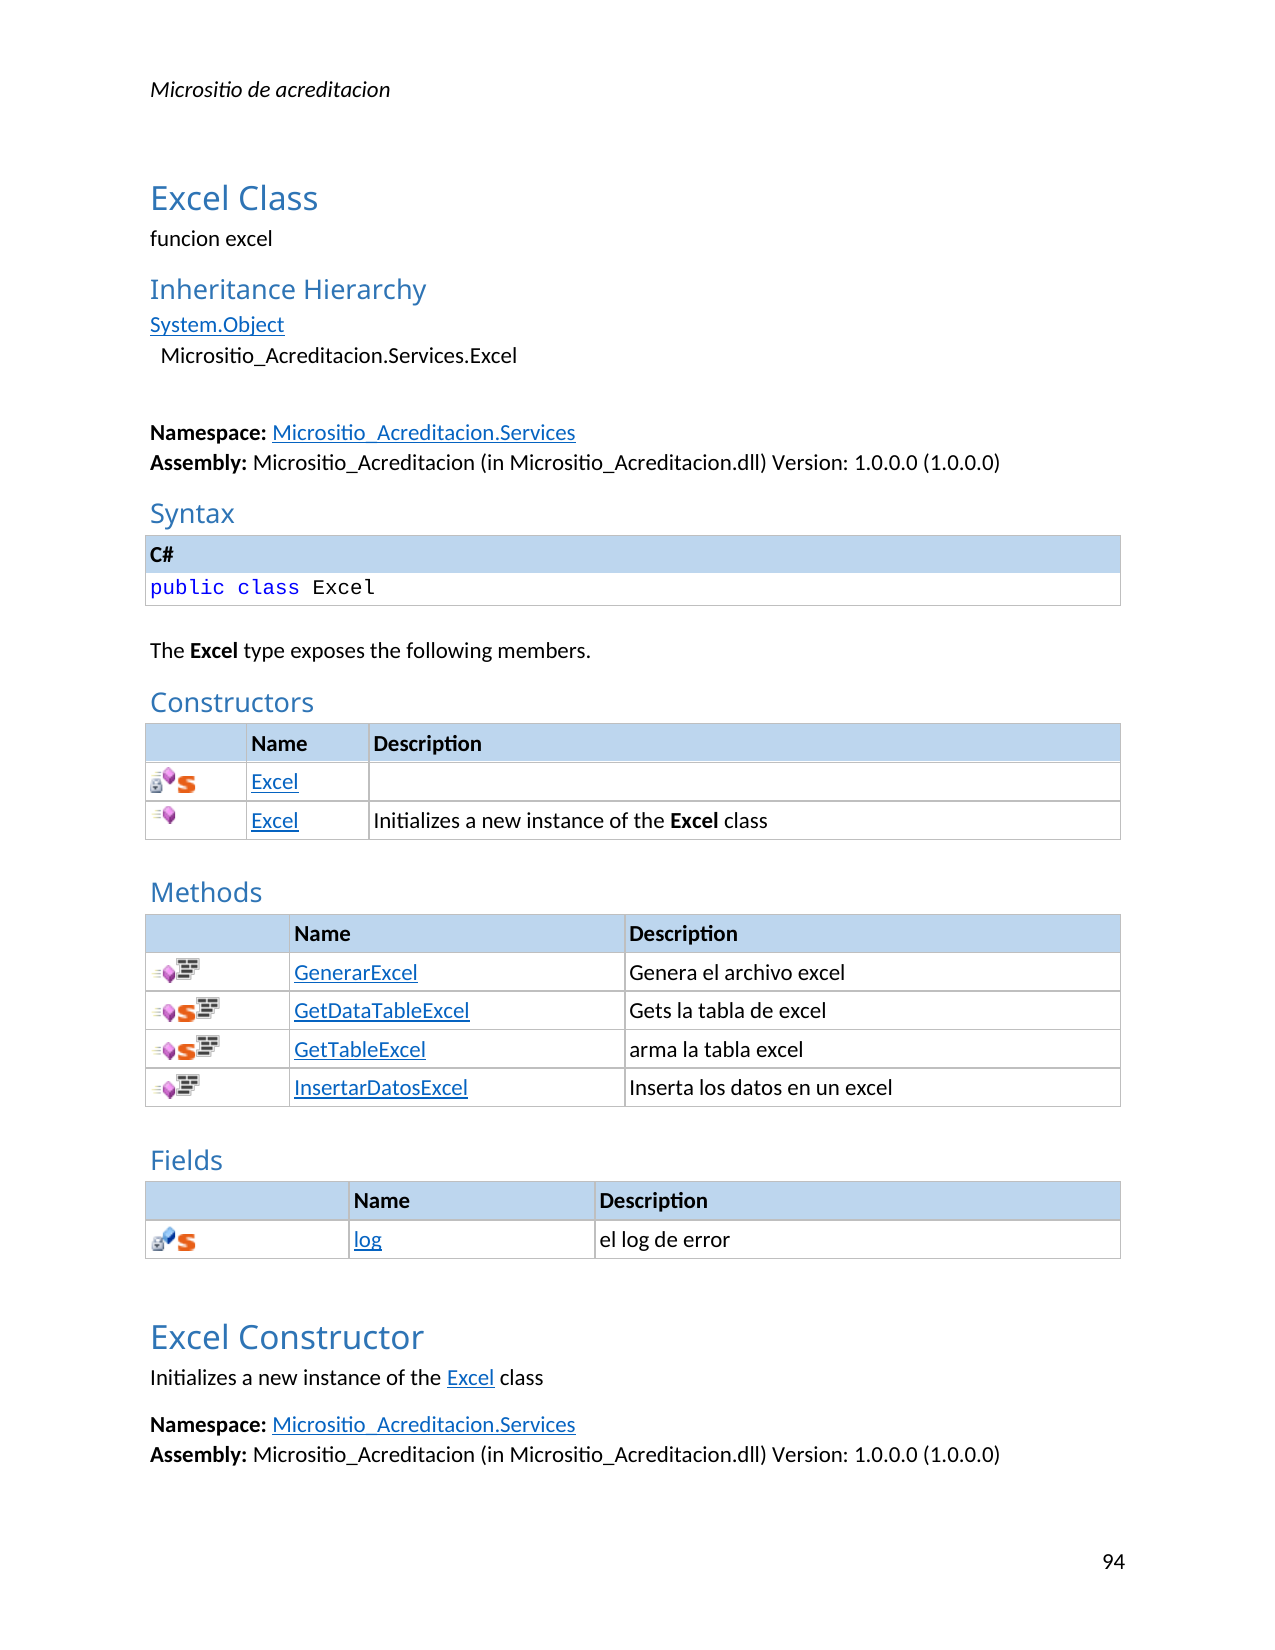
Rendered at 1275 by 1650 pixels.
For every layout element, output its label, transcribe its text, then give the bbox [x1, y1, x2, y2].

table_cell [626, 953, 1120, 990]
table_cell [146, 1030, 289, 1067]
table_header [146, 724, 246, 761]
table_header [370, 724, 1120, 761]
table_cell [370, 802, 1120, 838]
subtitle Excel Class [150, 175, 1125, 220]
picture [150, 806, 175, 824]
text Initializes a new instance of the Excel class [150, 1363, 1125, 1391]
picture [150, 996, 221, 1022]
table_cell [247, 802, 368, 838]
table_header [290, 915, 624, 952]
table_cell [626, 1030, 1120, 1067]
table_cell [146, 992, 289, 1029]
subtitle Inheritance Hierarchy [150, 271, 1125, 308]
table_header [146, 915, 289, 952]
subtitle Excel Constructor [150, 1314, 1125, 1359]
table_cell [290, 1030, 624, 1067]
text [150, 1410, 1125, 1468]
text The Excel type exposes the following members. [150, 637, 1125, 665]
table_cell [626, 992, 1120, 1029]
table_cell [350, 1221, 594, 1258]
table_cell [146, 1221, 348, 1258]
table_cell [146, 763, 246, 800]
picture [150, 767, 196, 793]
picture [150, 1225, 196, 1251]
subtitle Methods [150, 874, 1125, 911]
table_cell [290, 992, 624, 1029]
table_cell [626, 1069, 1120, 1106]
picture [150, 1034, 221, 1060]
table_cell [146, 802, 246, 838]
text Namespace: Micrositio_Acreditacion.Services Assembly: Micrositio_Acreditacion (in Micrositio_Acreditacion.dll) Version: 1.0.0.0 (1.0.0.0) [150, 418, 1125, 476]
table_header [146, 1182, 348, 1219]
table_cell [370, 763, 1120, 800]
subtitle Constructors [150, 683, 1125, 720]
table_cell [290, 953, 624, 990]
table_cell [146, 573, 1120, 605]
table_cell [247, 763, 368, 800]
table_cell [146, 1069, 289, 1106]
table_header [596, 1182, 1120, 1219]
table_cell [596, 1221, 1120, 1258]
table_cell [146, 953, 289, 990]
picture [150, 1073, 200, 1099]
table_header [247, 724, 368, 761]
text System.Object Micrositio_Acreditacion.Services.Excel [150, 311, 1125, 399]
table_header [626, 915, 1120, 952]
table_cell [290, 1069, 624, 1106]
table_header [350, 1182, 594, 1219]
picture [150, 957, 200, 983]
subtitle Fields [150, 1141, 1125, 1178]
subtitle Syntax [150, 495, 1125, 532]
text funcion excel [150, 224, 1125, 252]
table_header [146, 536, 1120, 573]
